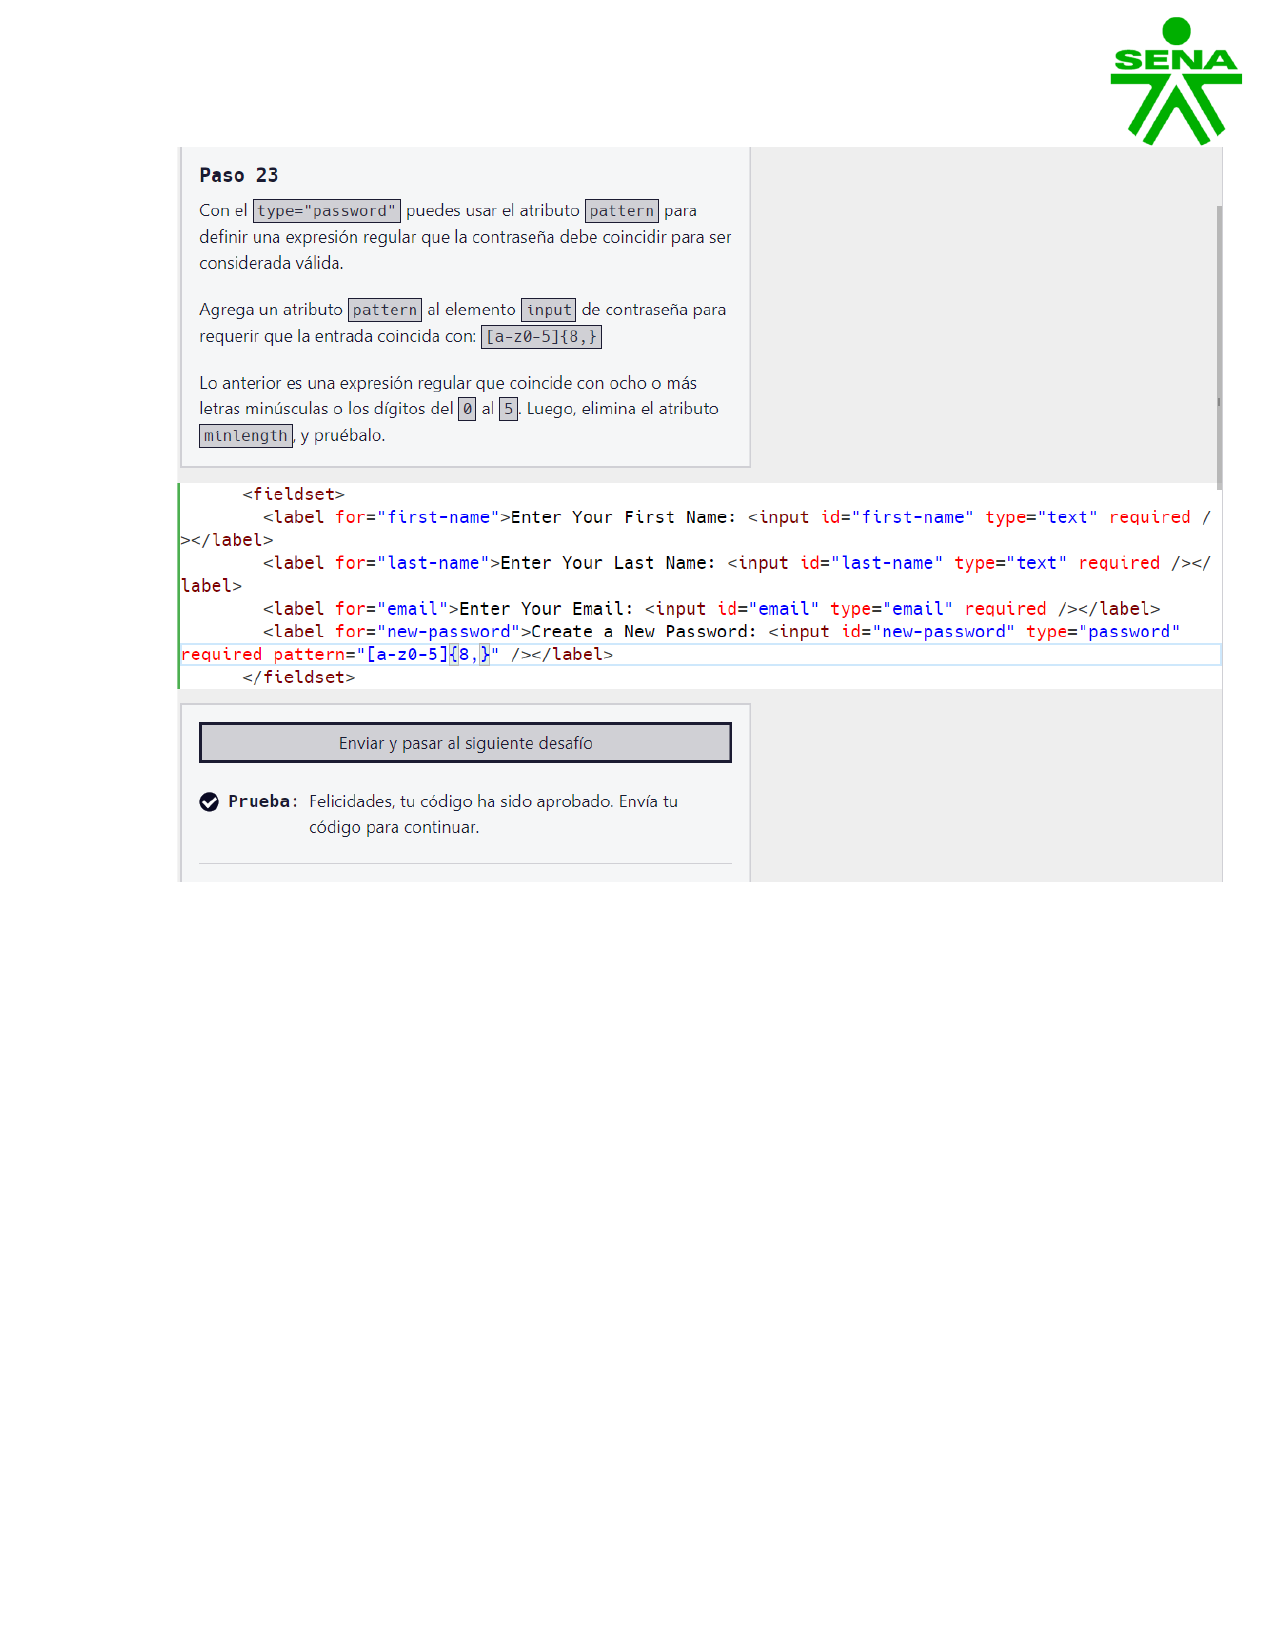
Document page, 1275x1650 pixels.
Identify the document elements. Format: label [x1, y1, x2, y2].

picture [1110, 16, 1243, 146]
picture [177, 147, 1223, 882]
